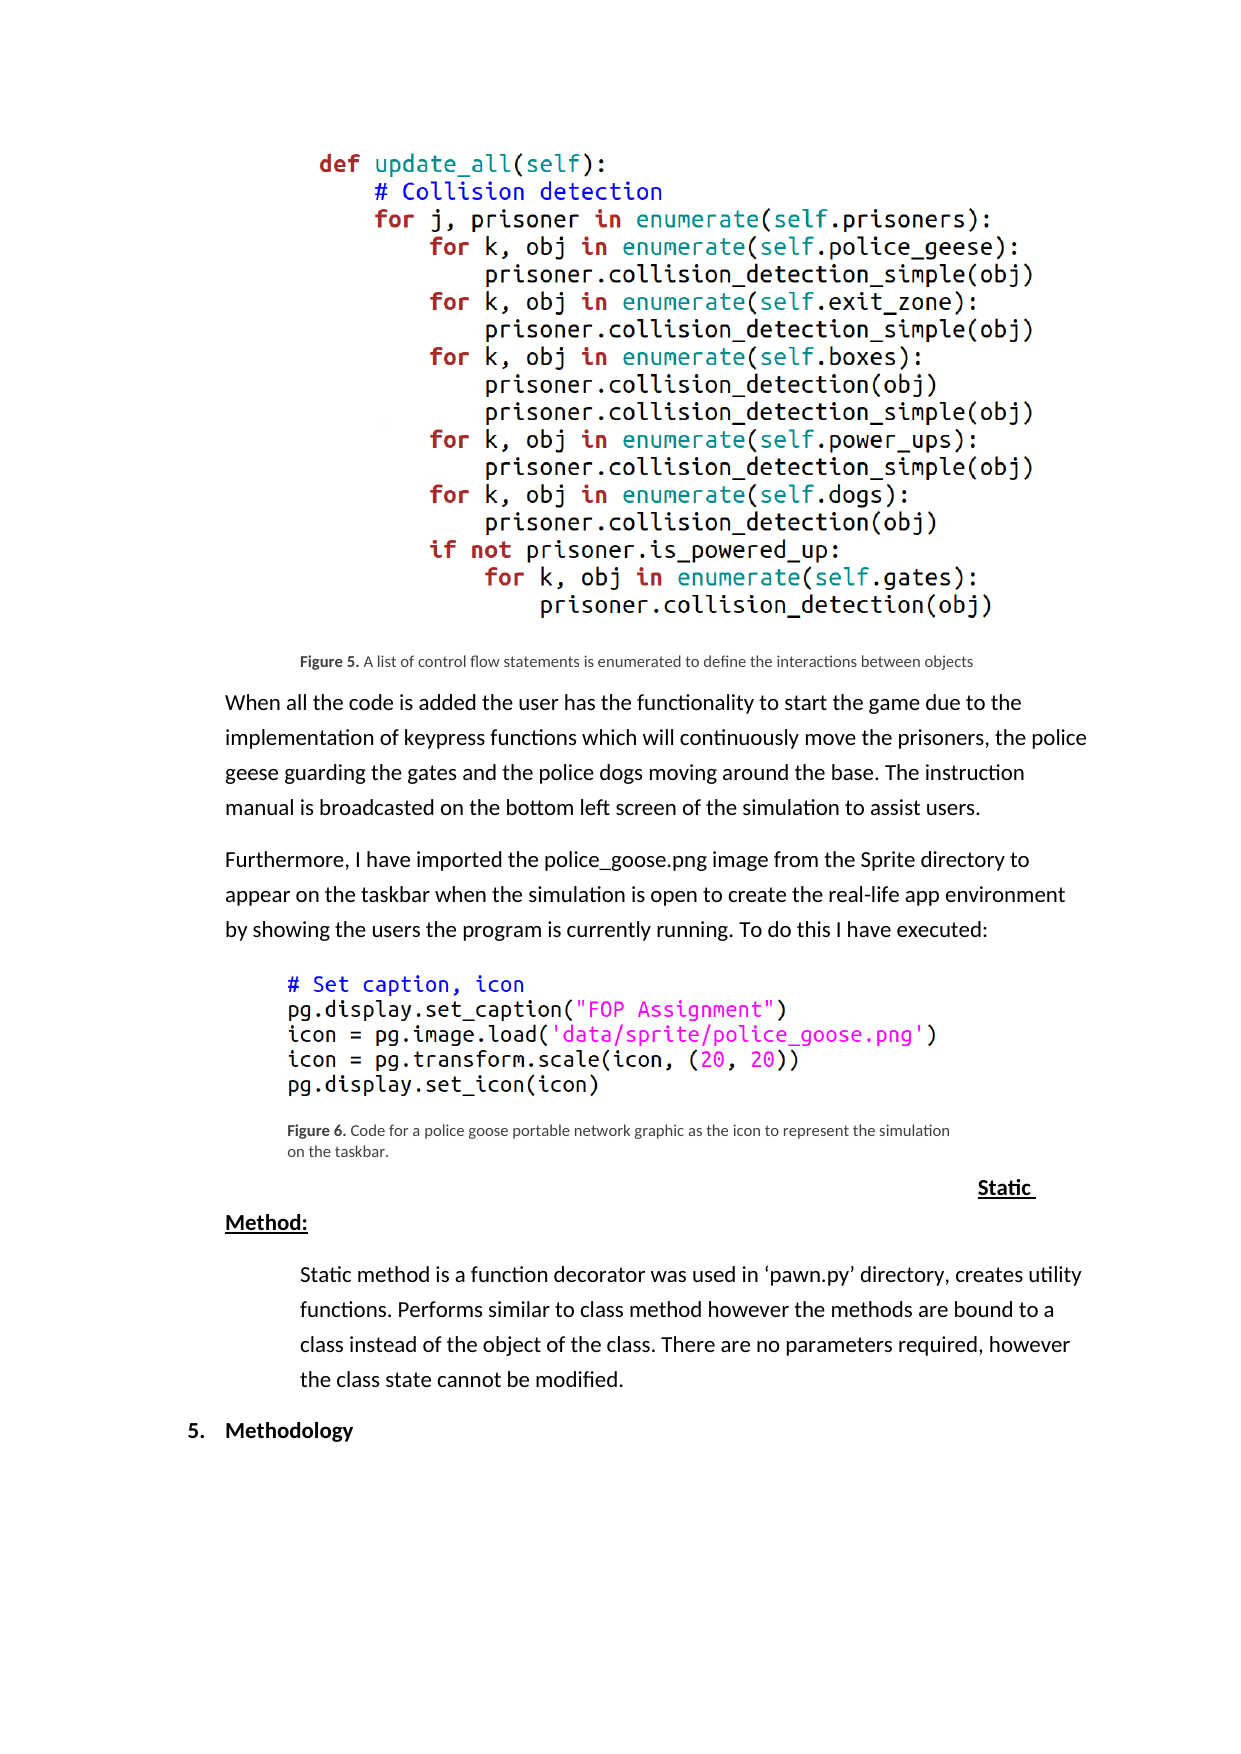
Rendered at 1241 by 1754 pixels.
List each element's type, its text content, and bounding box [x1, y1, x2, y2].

text Furthermore, I have imported the police_goose.png image from the Sprite directory to appear on the taskbar when the simulation is open to create the real-life app environment by showing the users the program is currently running. To do this I have executed: [225, 845, 1090, 943]
list Methodology [187, 1417, 1090, 1444]
text Figure 5. A list of control flow statements is enumerated to define the interactions between objects [300, 651, 1090, 672]
picture [287, 970, 953, 1111]
text Static Method: [225, 1173, 1090, 1236]
text Static method is a function decorator was used in ‘pawn.py’ directory, creates utility functions. Performs similar to class method however the methods are bound to a class instead of the object of the class. There are no parameters required, however the class state cannot be modified. [300, 1260, 1090, 1393]
picture [300, 150, 1046, 628]
list When all the code is added the user has the functionality to start the game due to the implementation of keypress functions which will continuously move the prisoners, the police geese guarding the gates and the police dogs moving around the base. The instruction manual is broadcasted on the bottom left screen of the simulation to assist users. [225, 688, 1090, 821]
